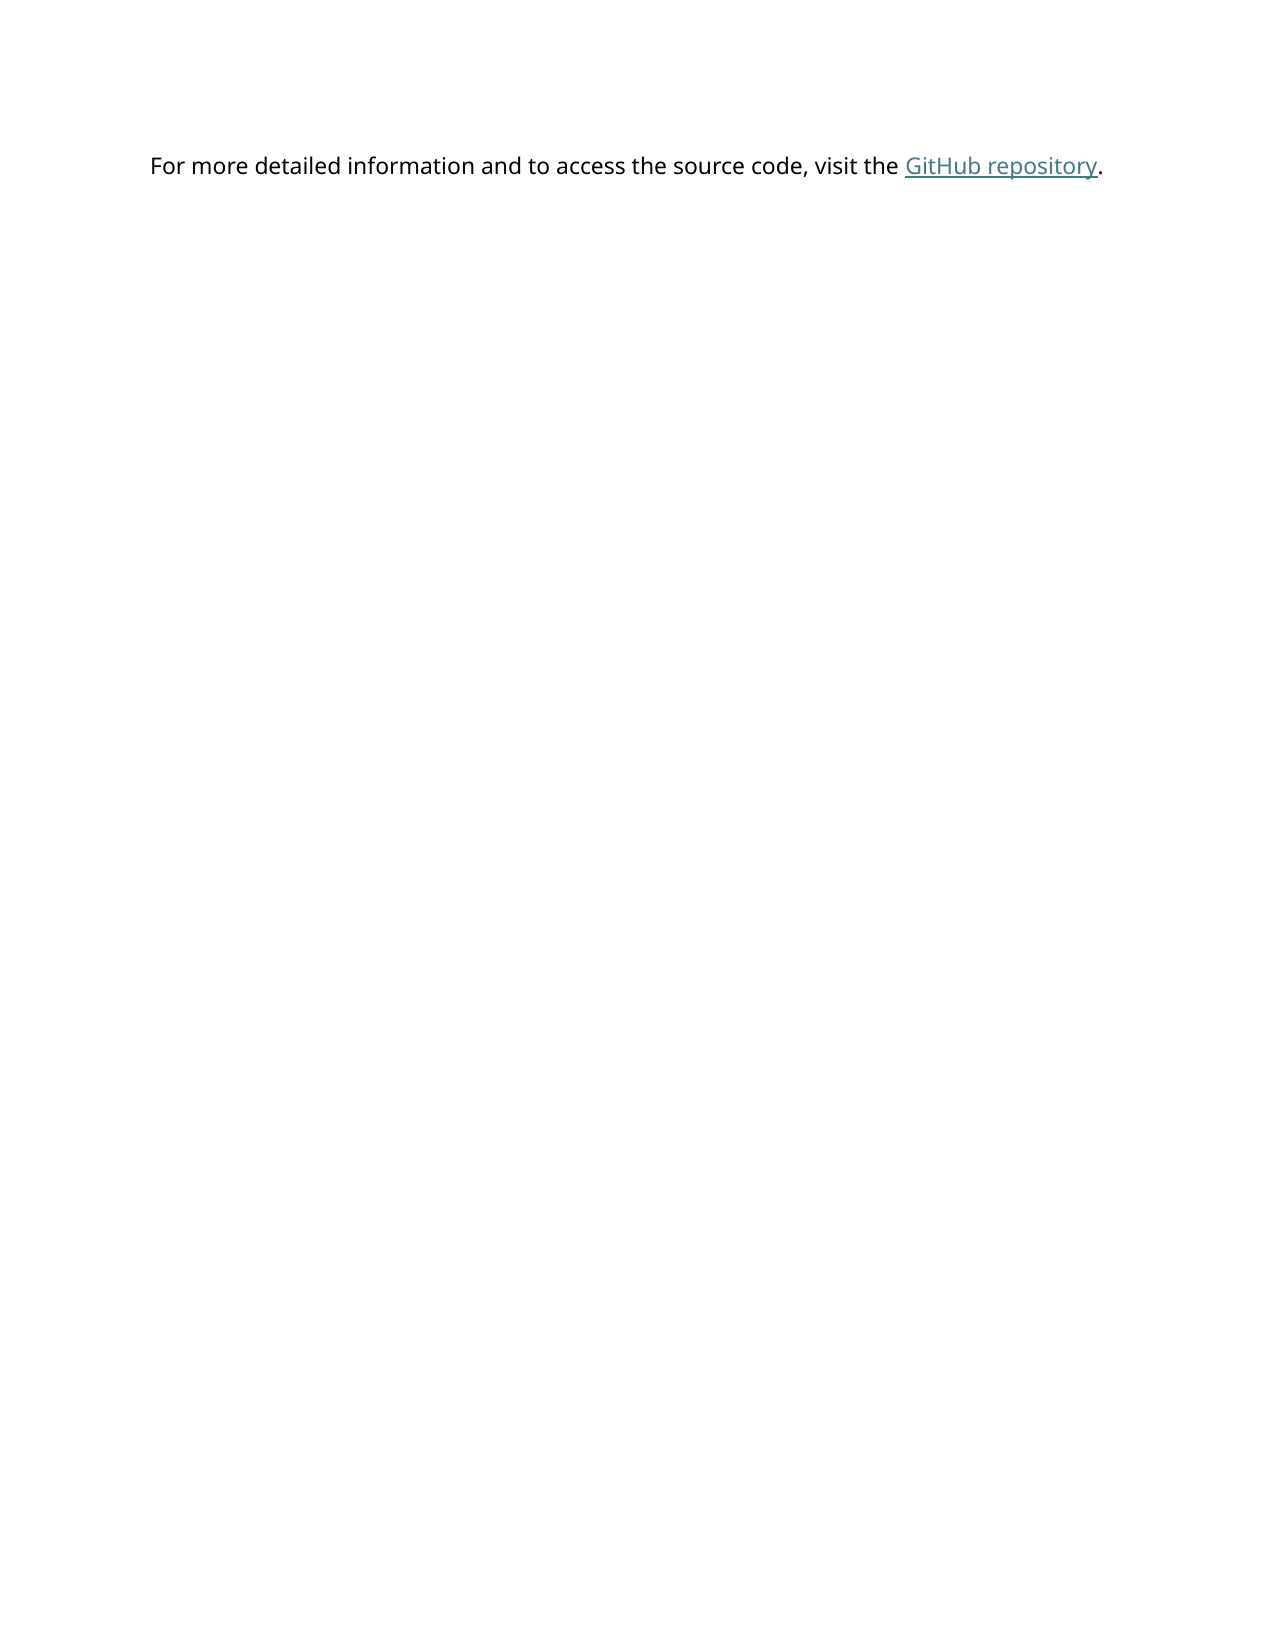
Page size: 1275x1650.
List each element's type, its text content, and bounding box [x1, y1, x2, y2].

text For more detailed information and to access the source code, visit the GitHub repository. [150, 150, 1125, 181]
